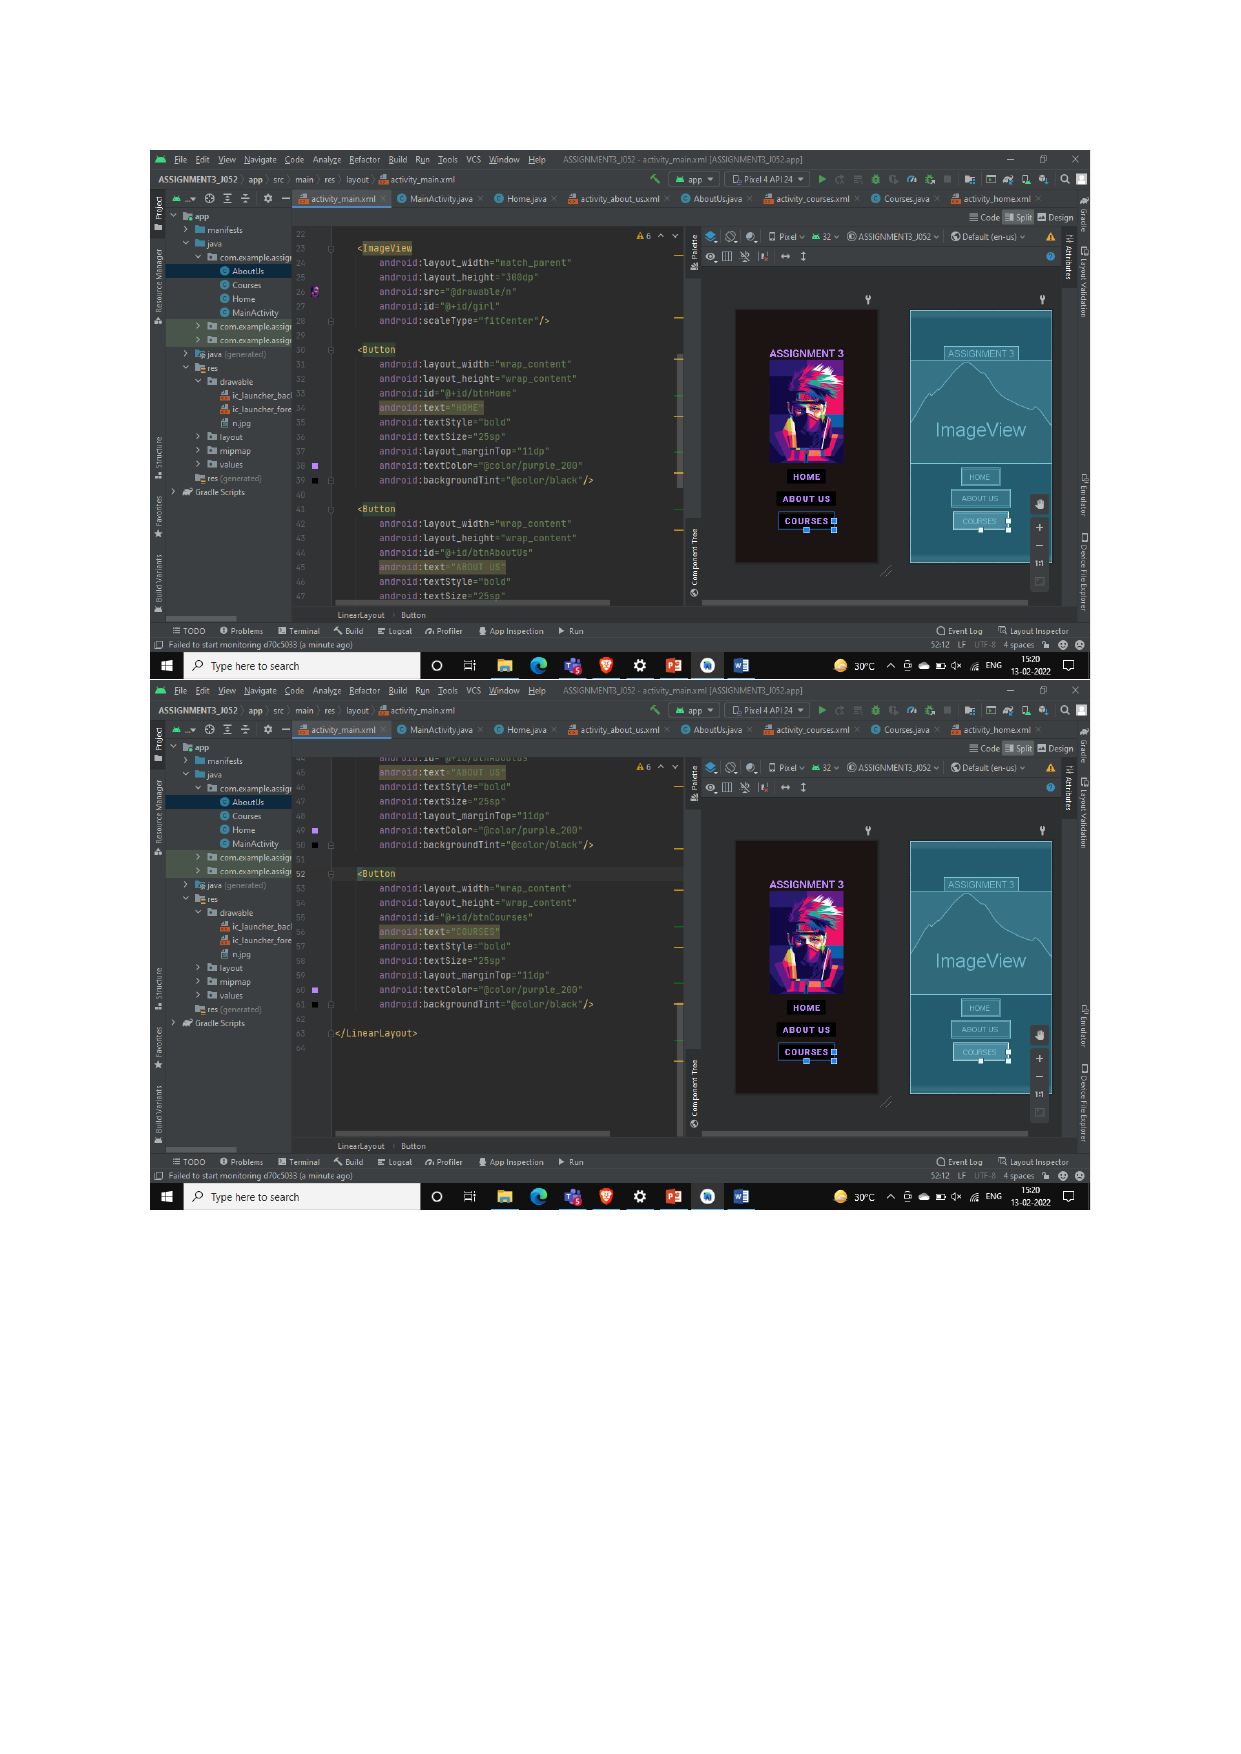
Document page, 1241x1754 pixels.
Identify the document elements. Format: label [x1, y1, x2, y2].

picture [150, 150, 1091, 679]
picture [150, 680, 1091, 1210]
